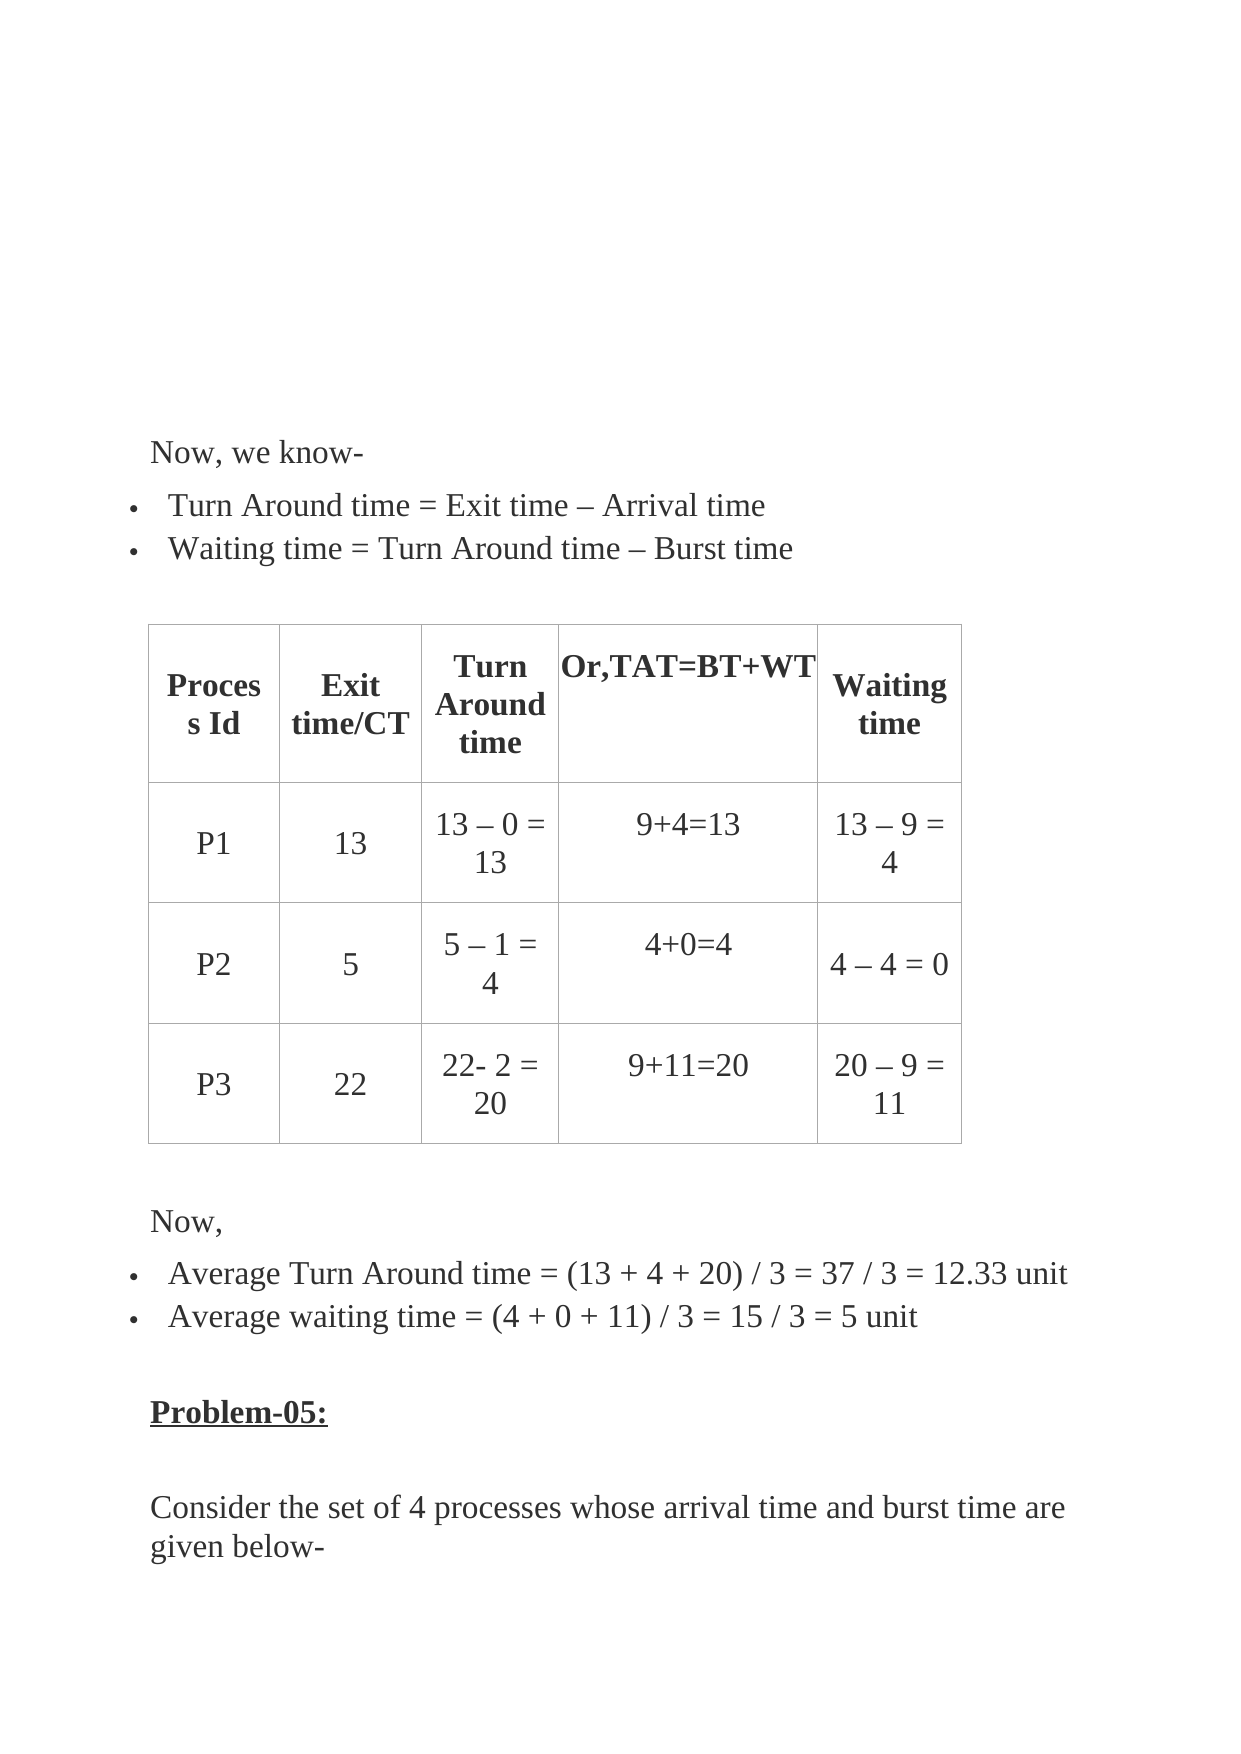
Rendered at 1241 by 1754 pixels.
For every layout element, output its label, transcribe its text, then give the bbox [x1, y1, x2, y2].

table_cell 4+0=4 [559, 903, 817, 1022]
table_header Turn Around time [422, 625, 558, 782]
table_cell 9+11=20 [559, 1024, 817, 1143]
table_cell P3 [149, 1024, 279, 1143]
table_cell 5 – 1 = 4 [422, 903, 558, 1022]
table_header Or,TAT=BT+WT [559, 625, 817, 782]
table_cell 22 [280, 1024, 421, 1143]
list Average waiting time = (4 + 0 + 11) / 3 = 15 / 3 = 5 unit [130, 1296, 1090, 1335]
text Consider the set of 4 processes whose arrival time and burst time are given below- [150, 1487, 1090, 1564]
text Now, [150, 1201, 1090, 1239]
list Waiting time = Turn Around time – Burst time [130, 528, 1090, 566]
table_cell 9+4=13 [559, 783, 817, 902]
table_cell P2 [149, 903, 279, 1022]
table_header Waiting time [818, 625, 961, 782]
table_cell 13 [280, 783, 421, 902]
list Turn Around time = Exit time – Arrival time [130, 485, 1090, 523]
table_cell P1 [149, 783, 279, 902]
text Problem-05: [150, 1392, 1090, 1430]
list Average Turn Around time = (13 + 4 + 20) / 3 = 37 / 3 = 12.33 unit [130, 1253, 1090, 1292]
table_cell 22- 2 = 20 [422, 1024, 558, 1143]
table_header Process Id [149, 625, 279, 782]
table_header Exit time/CT [280, 625, 421, 782]
text Now, we know- [150, 432, 1090, 471]
table_cell 5 [280, 903, 421, 1022]
table_cell 13 – 9 = 4 [818, 783, 961, 902]
table_cell 20 – 9 = 11 [818, 1024, 961, 1143]
table_cell 13 – 0 = 13 [422, 783, 558, 902]
table_cell 4 – 4 = 0 [818, 903, 961, 1022]
